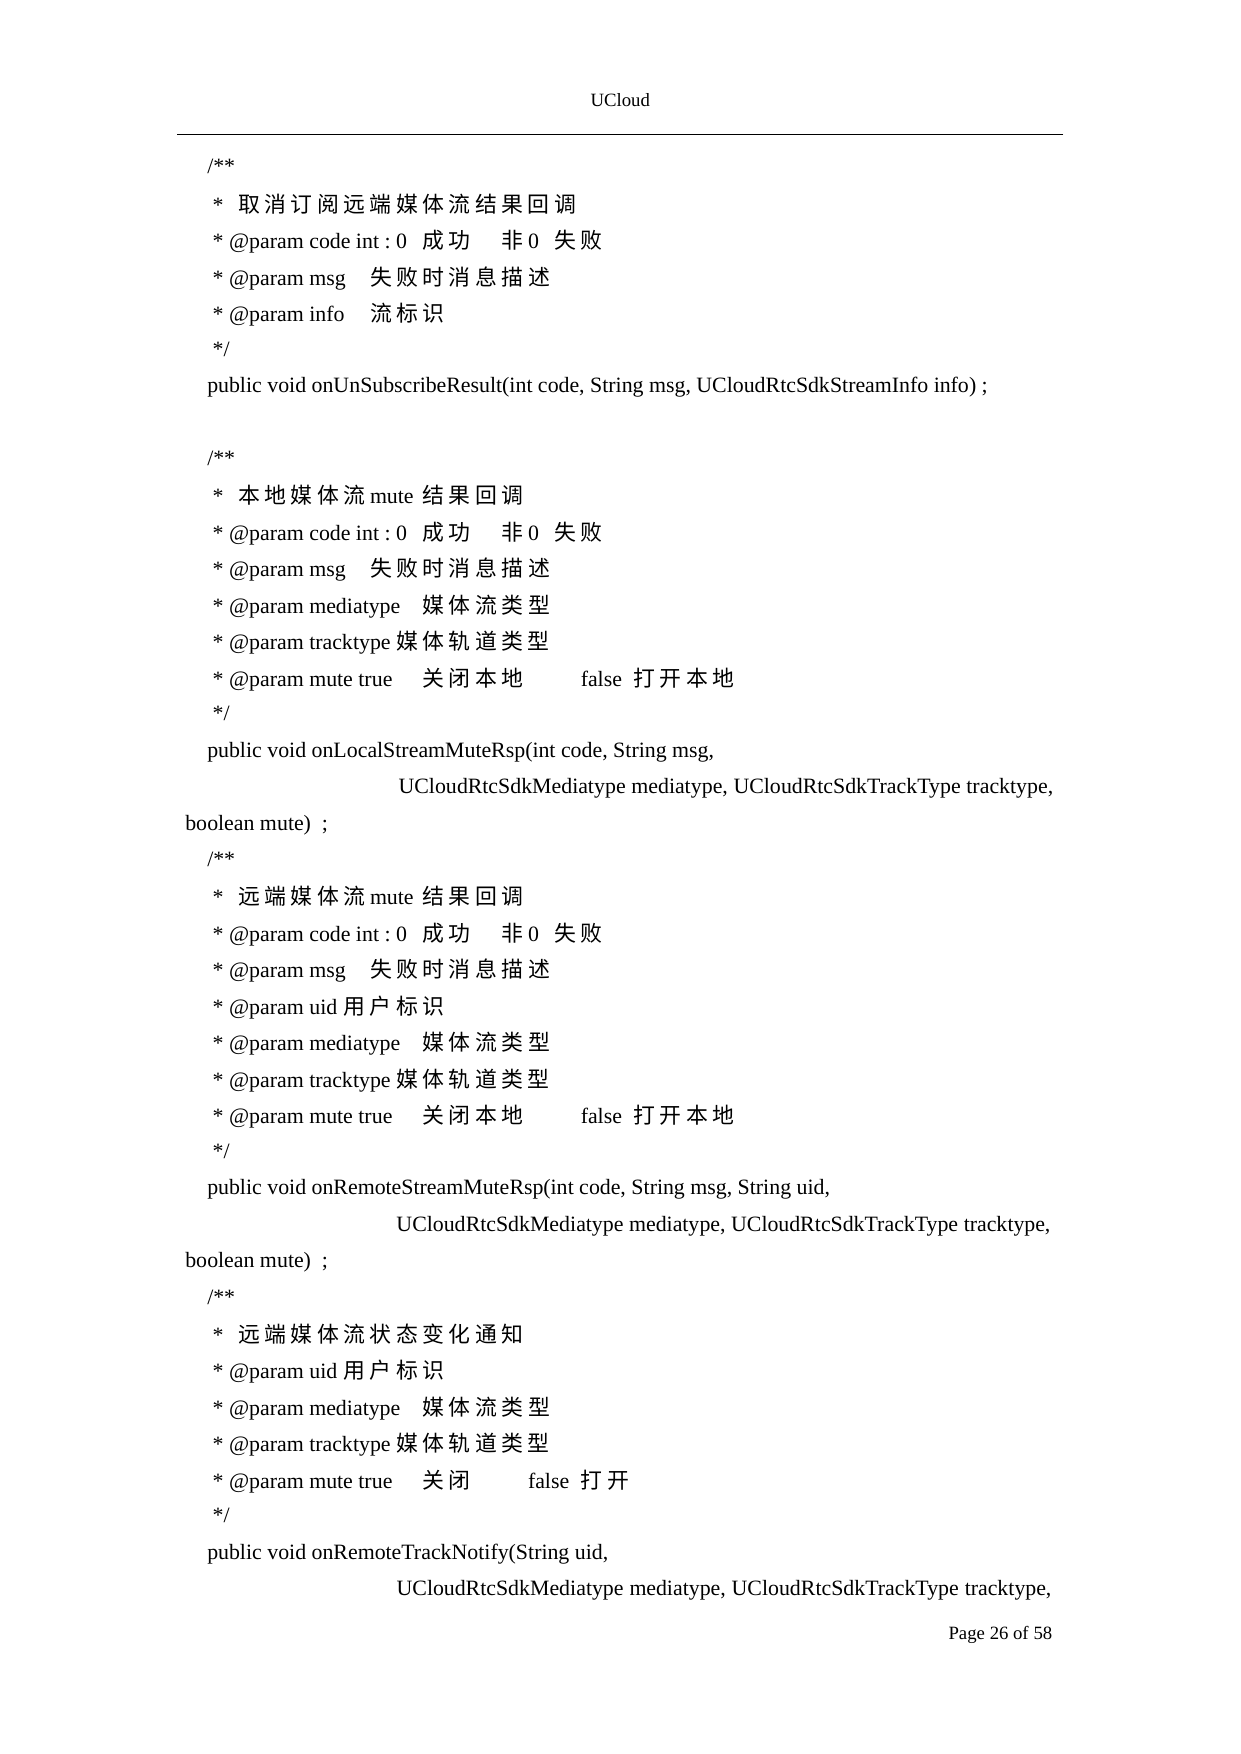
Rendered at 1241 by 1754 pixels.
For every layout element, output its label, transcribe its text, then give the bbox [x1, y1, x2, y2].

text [185, 1570, 1055, 1606]
text UCloudRtcSdkMediatype mediatype, UCloudRtcSdkTrackType tracktype, boolean mute) ; [185, 768, 1055, 841]
text * @param msg 失败时消息描述 [185, 549, 1055, 585]
text */ [185, 695, 1055, 731]
text public void onRemoteTrackNotify(String uid, [185, 1533, 1055, 1570]
text * @param info 流标识 [185, 294, 1055, 330]
text /** [185, 1278, 1055, 1314]
text * @param uid 用户标识 [185, 1351, 1055, 1387]
text * 取消订阅远端媒体流结果回调 [185, 184, 1055, 221]
text */ [185, 330, 1055, 367]
text UCloudRtcSdkMediatype mediatype, UCloudRtcSdkTrackType tracktype, boolean mute) ; [185, 1205, 1055, 1278]
text * @param tracktype 媒体轨道类型 [185, 622, 1055, 658]
text * @param tracktype 媒体轨道类型 [185, 1059, 1055, 1096]
text * @param mute true 关闭本地 false 打开本地 [185, 658, 1055, 695]
text */ [185, 1132, 1055, 1169]
text * @param uid 用户标识 [185, 986, 1055, 1023]
text public void onLocalStreamMuteRsp(int code, String msg, [185, 731, 1055, 768]
text * @param msg 失败时消息描述 [185, 950, 1055, 986]
text * @param mediatype 媒体流类型 [185, 585, 1055, 622]
text * 远端媒体流状态变化通知 [185, 1314, 1055, 1351]
text * @param code int : 0 成功 非0 失败 [185, 221, 1055, 257]
text * 本地媒体流mute 结果回调 [185, 476, 1055, 512]
text * @param code int : 0 成功 非0 失败 [185, 512, 1055, 549]
text */ [185, 1497, 1055, 1533]
text public void onUnSubscribeResult(int code, String msg, UCloudRtcSdkStreamInfo info) ; [185, 367, 1055, 403]
text * @param mediatype 媒体流类型 [185, 1387, 1055, 1424]
text /** [185, 841, 1055, 877]
text * @param msg 失败时消息描述 [185, 257, 1055, 294]
text * @param mediatype 媒体流类型 [185, 1023, 1055, 1059]
text * @param code int : 0 成功 非0 失败 [185, 913, 1055, 950]
text * 远端媒体流mute 结果回调 [185, 877, 1055, 913]
text * @param mute true 关闭 false 打开 [185, 1460, 1055, 1497]
text /** [185, 148, 1055, 184]
text * @param mute true 关闭本地 false 打开本地 [185, 1096, 1055, 1132]
text * @param tracktype 媒体轨道类型 [185, 1424, 1055, 1460]
text public void onRemoteStreamMuteRsp(int code, String msg, String uid, [185, 1169, 1055, 1205]
text /** [185, 439, 1055, 476]
